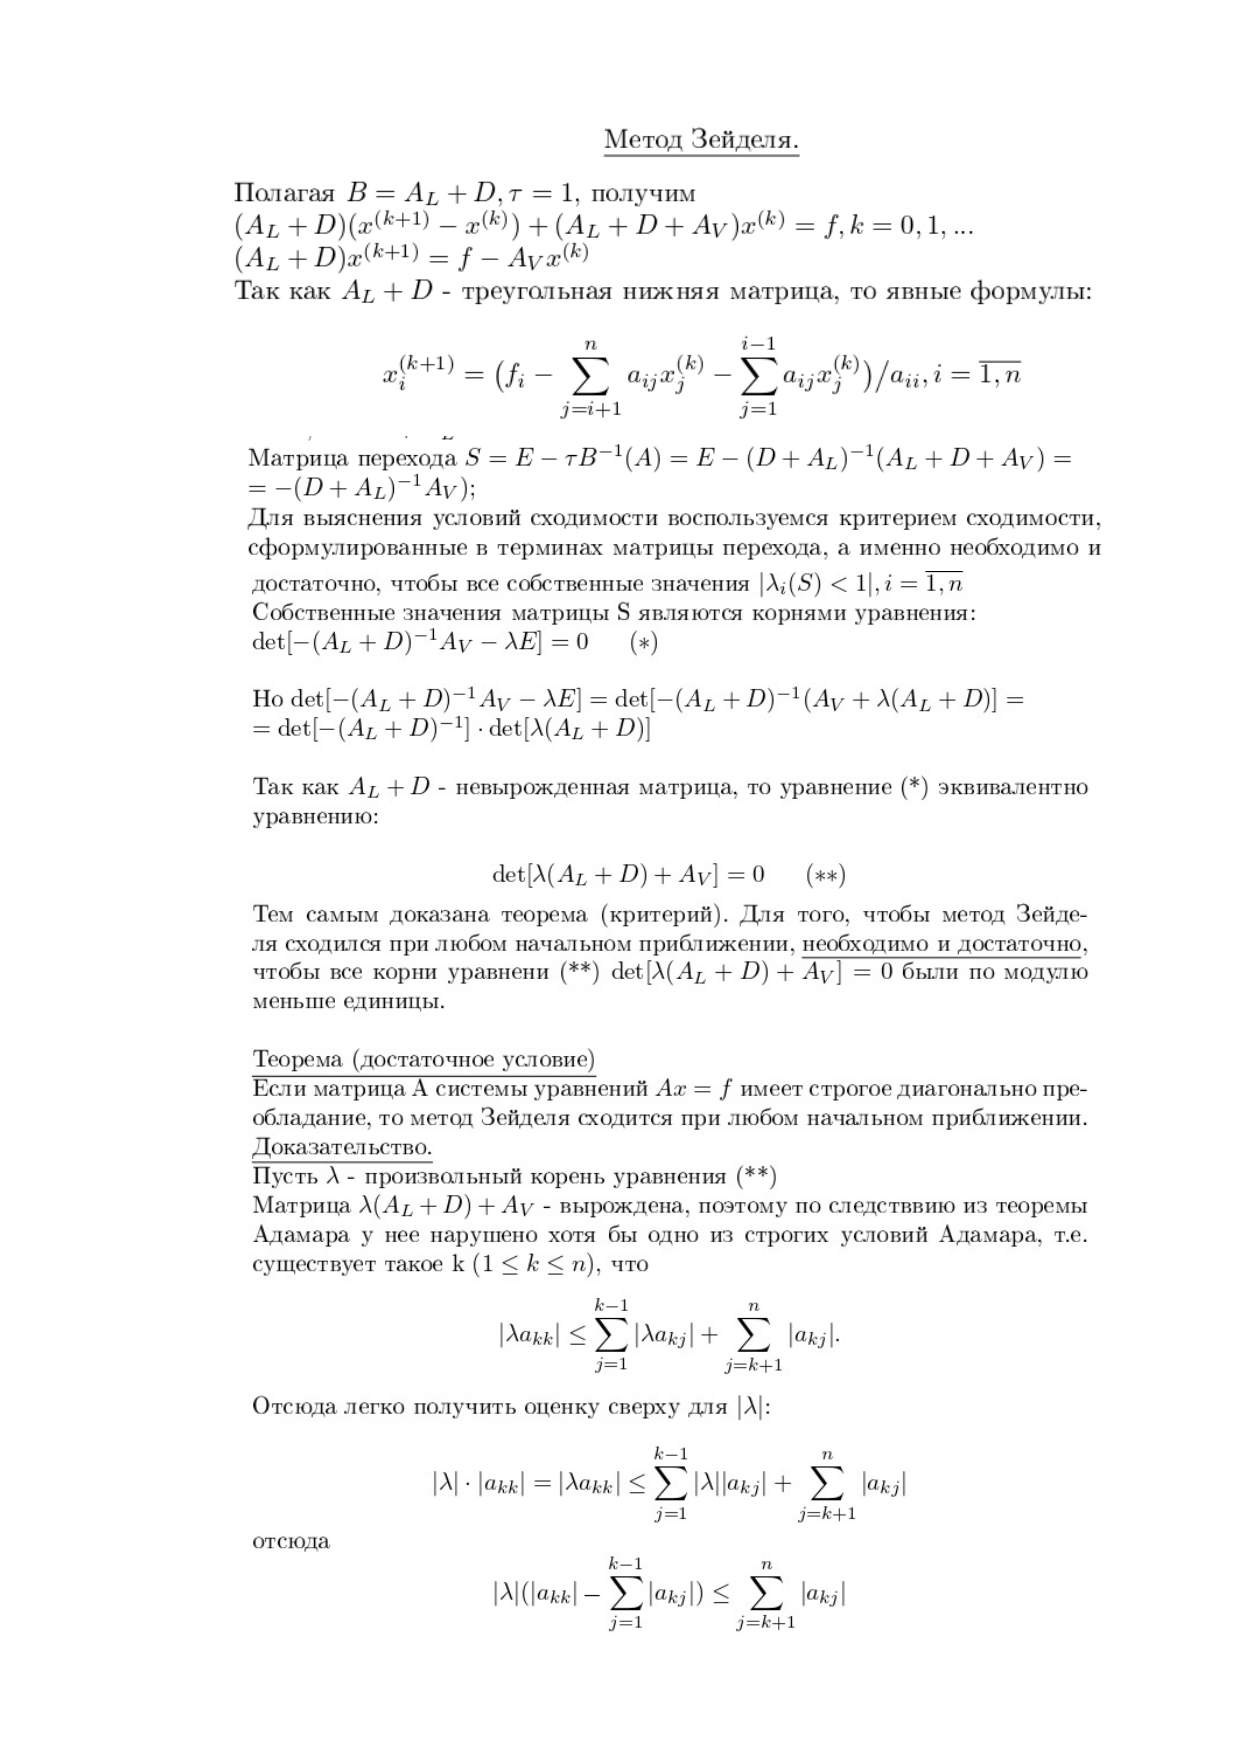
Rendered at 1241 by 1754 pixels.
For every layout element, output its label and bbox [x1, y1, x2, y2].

picture [214, 118, 1115, 432]
picture [207, 436, 1122, 568]
picture [230, 571, 1099, 1636]
